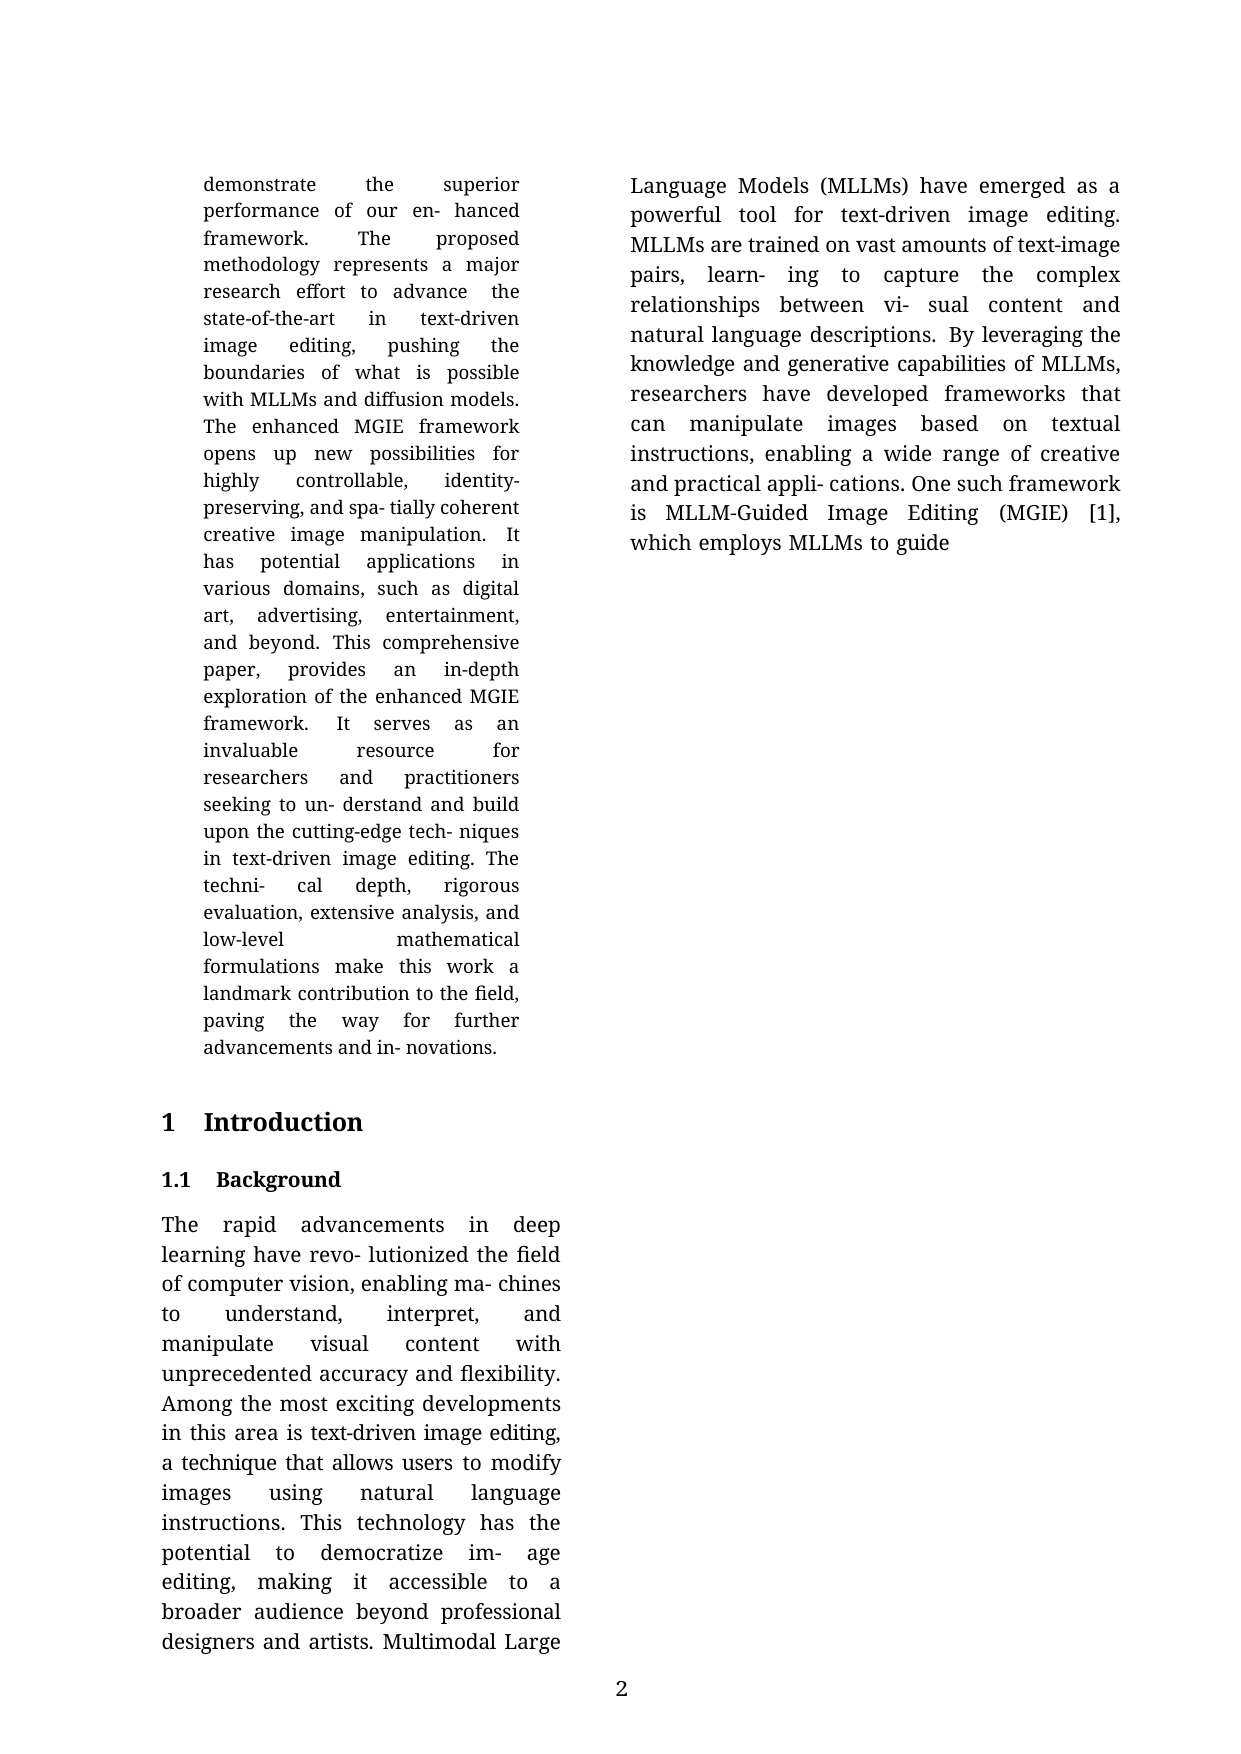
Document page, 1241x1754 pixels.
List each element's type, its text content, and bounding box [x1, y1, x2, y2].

text demonstrate the superior performance of our en- hanced framework. The proposed methodology represents a major research effort to advance the state-of-the-art in text-driven image editing, pushing the boundaries of what is possible with MLLMs and diffusion models. The enhanced MGIE framework opens up new possibilities for highly controllable, identity-preserving, and spa- tially coherent creative image manipulation. It has potential applications in various domains, such as digital art, advertising, entertainment, and beyond. This comprehensive paper, provides an in-depth exploration of the enhanced MGIE framework. It serves as an invaluable resource for researchers and practitioners seeking to un- derstand and build upon the cutting-edge tech- niques in text-driven image editing. The techni- cal depth, rigorous evaluation, extensive analysis, and low-level mathematical formulations make this work a landmark contribution to the field, paving the way for further advancements and in- novations. [203, 171, 519, 1060]
subtitle Introduction [161, 1104, 572, 1138]
text The rapid advancements in deep learning have revo- lutionized the field of computer vision, enabling ma- chines to understand, interpret, and manipulate visual content with unprecedented accuracy and flexibility. Among the most exciting developments in this area is text-driven image editing, a technique that allows users to modify images using natural language instructions. This technology has the potential to democratize im- age editing, making it accessible to a broader audience beyond professional designers and artists. Multimodal Large Language Models (MLLMs) have emerged as a powerful tool for text-driven image editing. MLLMs are trained on vast amounts of text-image pairs, learn- ing to capture the complex relationships between vi- sual content and natural language descriptions. By leveraging the knowledge and generative capabilities of MLLMs, researchers have developed frameworks that can manipulate images based on textual instructions, enabling a wide range of creative and practical appli- cations. One such framework is MLLM-Guided Image Editing (MGIE) [1], which employs MLLMs to guide [630, 171, 1121, 557]
text The rapid advancements in deep learning have revo- lutionized the field of computer vision, enabling ma- chines to understand, interpret, and manipulate visual content with unprecedented accuracy and flexibility. Among the most exciting developments in this area is text-driven image editing, a technique that allows users to modify images using natural language instructions. This technology has the potential to democratize im- age editing, making it accessible to a broader audience beyond professional designers and artists. Multimodal Large Language Models (MLLMs) have emerged as a powerful tool for text-driven image editing. MLLMs are trained on vast amounts of text-image pairs, learn- ing to capture the complex relationships between vi- sual content and natural language descriptions. By leveraging the knowledge and generative capabilities of MLLMs, researchers have developed frameworks that can manipulate images based on textual instructions, enabling a wide range of creative and practical appli- cations. One such framework is MLLM-Guided Image Editing (MGIE) [1], which employs MLLMs to guide [161, 1210, 561, 1656]
subtitle Background [161, 1165, 572, 1193]
